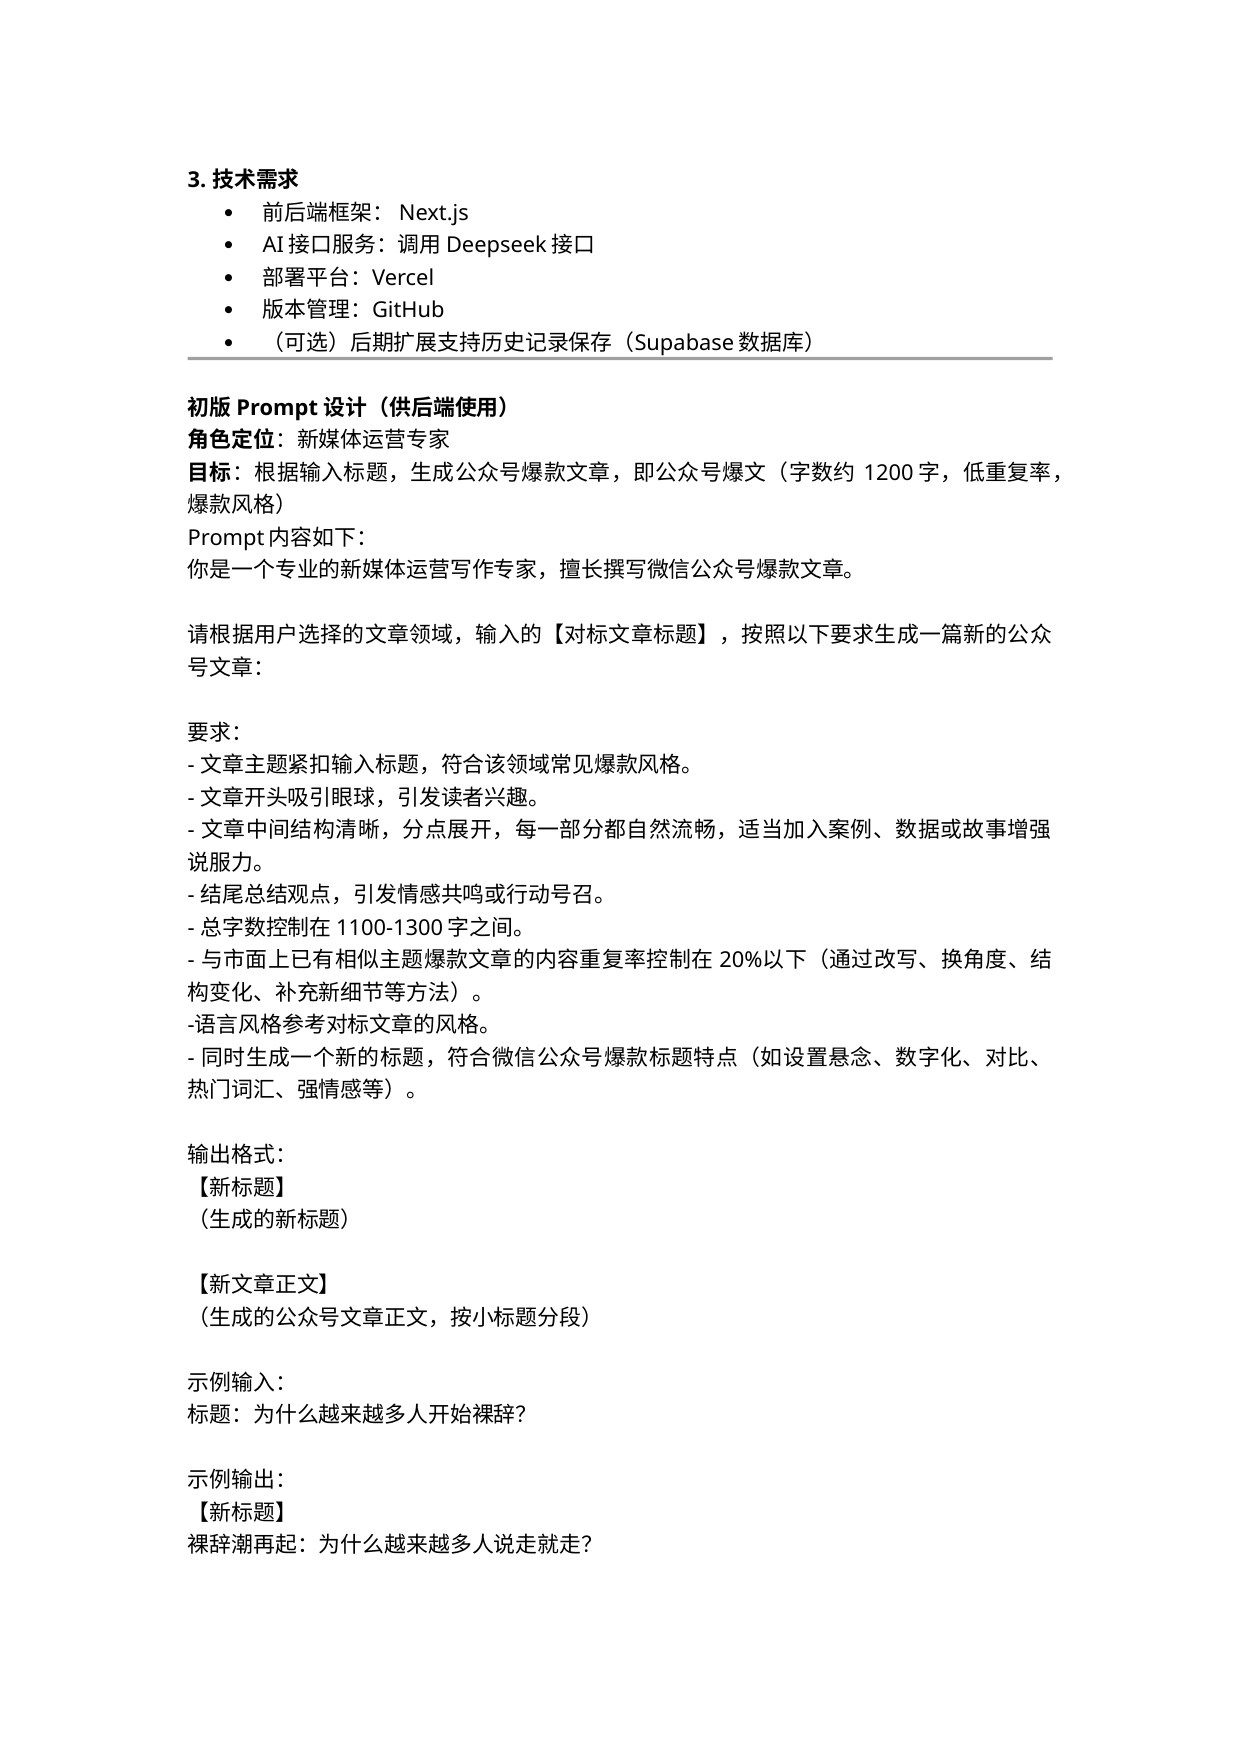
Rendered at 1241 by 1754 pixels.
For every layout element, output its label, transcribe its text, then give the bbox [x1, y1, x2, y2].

text 示例输出： [187, 1462, 1053, 1494]
text （生成的新标题） [187, 1202, 1053, 1234]
text 输出格式： [187, 1137, 1053, 1169]
text - 结尾总结观点，引发情感共鸣或行动号召。 [187, 877, 1053, 909]
list AI接口服务：调用Deepseek接口 [225, 227, 1053, 259]
text - 总字数控制在1100-1300字之间。 [187, 909, 1053, 942]
text 请根据用户选择的文章领域，输入的【对标文章标题】，按照以下要求生成一篇新的公众号文章： [187, 617, 1053, 682]
text - 与市面上已有相似主题爆款文章的内容重复率控制在20%以下（通过改写、换角度、结构变化、补充新细节等方法）。 [187, 942, 1053, 1007]
text 3. 技术需求 [187, 162, 1053, 194]
text 角色定位：新媒体运营专家 目标：根据输入标题，生成公众号爆款文章，即公众号爆文（字数约1200字，低重复率，爆款风格） [187, 422, 1053, 519]
text （生成的公众号文章正文，按小标题分段） [187, 1299, 1053, 1332]
text 标题：为什么越来越多人开始裸辞？ [187, 1397, 1053, 1429]
text Prompt内容如下： [187, 519, 1053, 552]
text 【新标题】 [187, 1494, 1053, 1527]
text 示例输入： [187, 1364, 1053, 1397]
list 部署平台：Vercel [225, 259, 1053, 292]
text -语言风格参考对标文章的风格。 [187, 1007, 1053, 1039]
text 要求： [187, 714, 1053, 747]
text - 同时生成一个新的标题，符合微信公众号爆款标题特点（如设置悬念、数字化、对比、热门词汇、强情感等）。 [187, 1039, 1053, 1104]
text 你是一个专业的新媒体运营写作专家，擅长撰写微信公众号爆款文章。 [187, 552, 1053, 584]
text 裸辞潮再起：为什么越来越多人说走就走？ [187, 1527, 1053, 1559]
text - 文章开头吸引眼球，引发读者兴趣。 [187, 779, 1053, 812]
list 前后端框架： Next.js [225, 194, 1053, 227]
text 【新文章正文】 [187, 1267, 1053, 1299]
text 【新标题】 [187, 1169, 1053, 1202]
list （可选）后期扩展支持历史记录保存（Supabase数据库） [225, 324, 1053, 356]
text - 文章主题紧扣输入标题，符合该领域常见爆款风格。 [187, 747, 1053, 779]
text - 文章中间结构清晰，分点展开，每一部分都自然流畅，适当加入案例、数据或故事增强说服力。 [187, 812, 1053, 877]
list 版本管理：GitHub [225, 292, 1053, 324]
text 初版 Prompt 设计（供后端使用） [187, 389, 1053, 422]
